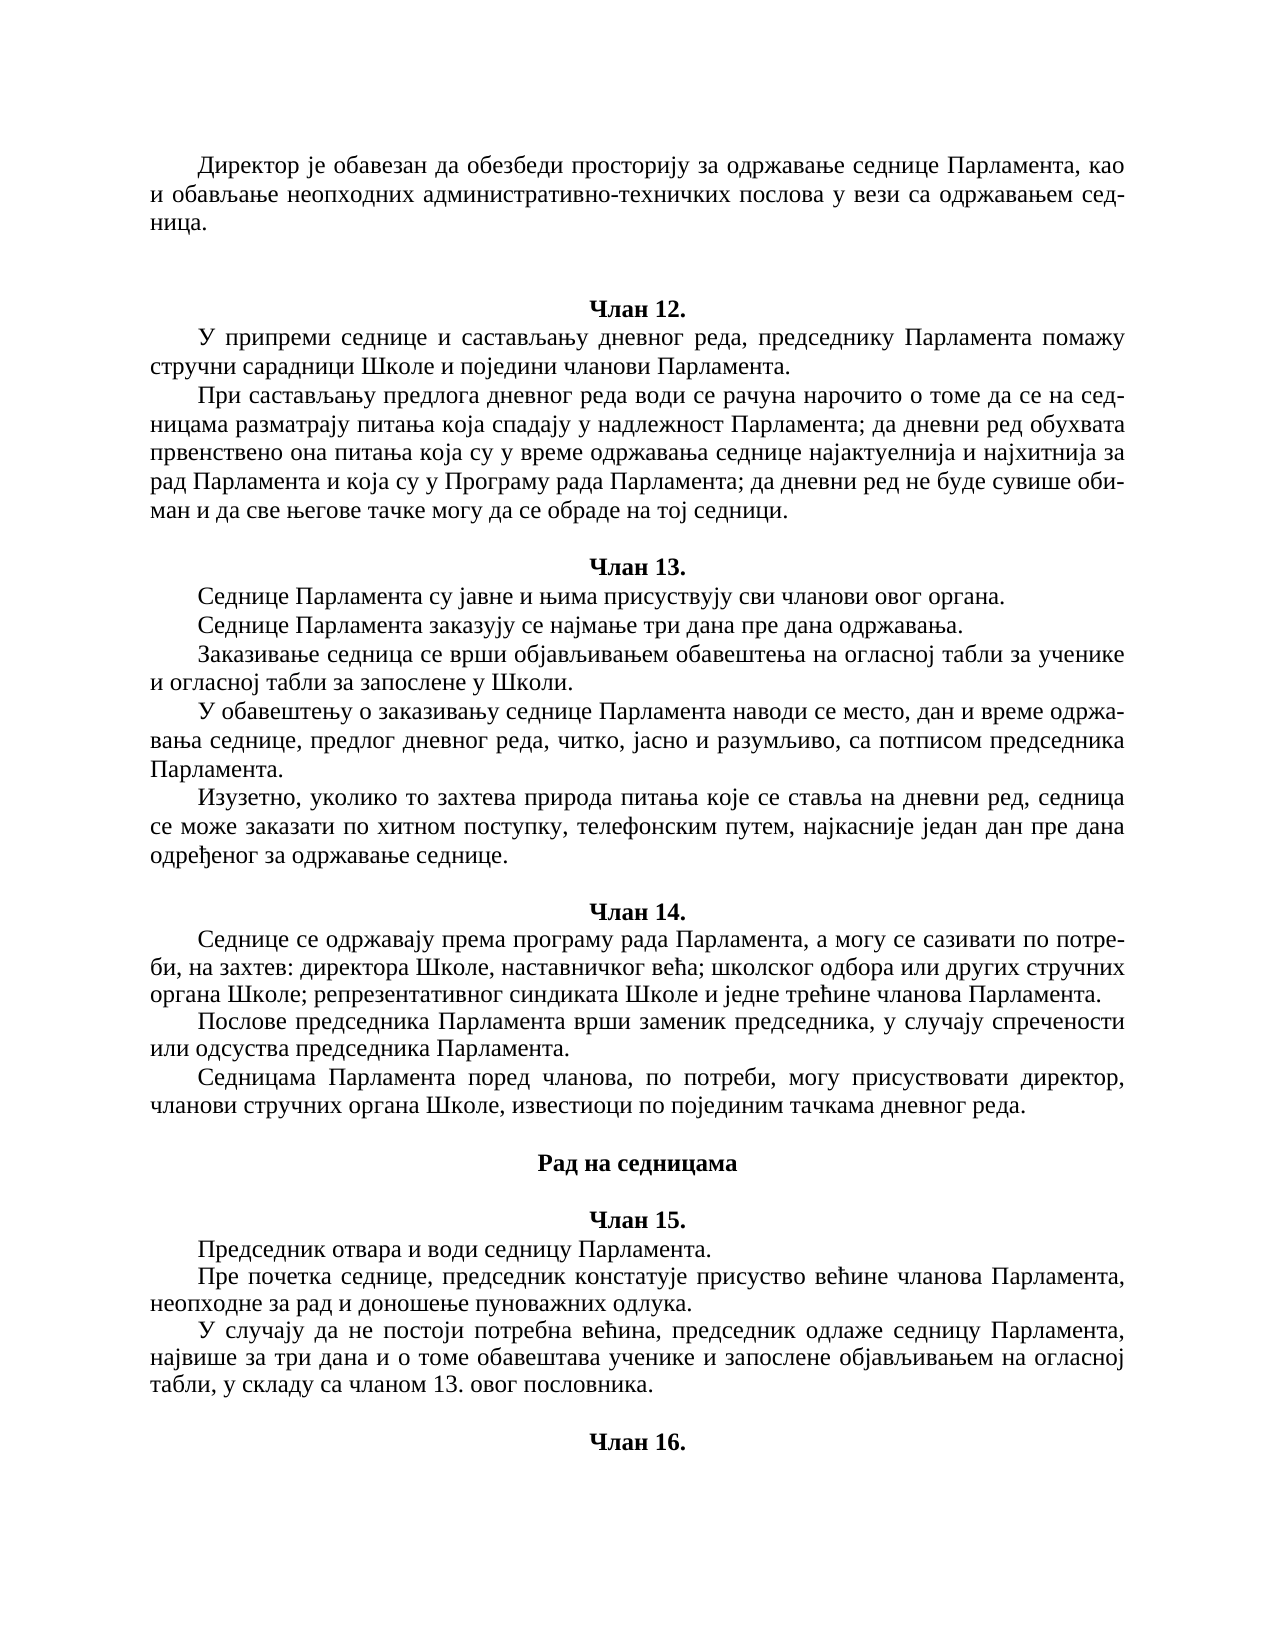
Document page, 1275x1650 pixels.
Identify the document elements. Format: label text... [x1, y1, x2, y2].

text У случају да не постоји потребна већина, председник одлаже седницу Парламента, највише за три дана и о томе обавештава ученике и запослене објављивањем на огласној табли, у складу са чланом 13. овог пословника. [150, 1317, 1125, 1398]
text Члан 12. [150, 294, 1125, 322]
text Директор је обавезан да обезбеди просторију за одржавање седнице Парламента, као и обављање неопходних административно-техничких послова у вези са одржавањем седница. [150, 150, 1125, 236]
text Рад на седницама [150, 1148, 1125, 1177]
text Заказивање седница се врши објављивањем обавештења на огласној табли за ученике и огласној табли за запослене у Школи. [150, 639, 1125, 696]
text Седницама Парламента поред чланова, по потреби, могу присуствовати директор, чланови стручних органа Школе, известиоци по појединим тачкама дневног реда. [150, 1062, 1125, 1119]
text У припреми седнице и састављању дневног реда, председнику Парламента помажу стручни сарадници Школе и поједини чланови Парламента. [150, 322, 1125, 380]
text Члан 15. [150, 1205, 1125, 1234]
text Седнице се одржавају према програму рада Парламента, а могу се сазивати по потреби, на захтев: директора Школе, наставничког већа; школског одбора или других стручних органа Школе; репрезентативног синдиката Школе и једне трећине чланова Парламента. [150, 926, 1125, 1007]
text При састављању предлога дневног реда води се рачуна нарочито о томе да се на седницама разматрају питања која спадају у надлежност Парламента; да дневни ред обухвата првенствено она питања која су у време одржавања седнице најактуелнија и најхитнија за рад Парламента и која су у Програму рада Парламента; да дневни ред не буде сувише обиман и да све његове тачке могу да се обраде на тој седници. [150, 380, 1125, 524]
text Члан 13. [150, 552, 1125, 581]
text Изузетно, уколико то захтева природа питања које се ставља на дневни ред, седница се може заказати по хитном поступку, телефонским путем, најкасније један дан пре дана одређеног за одржавање седнице. [150, 782, 1125, 869]
text Члан 16. [150, 1427, 1125, 1456]
text Члан 14. [150, 897, 1125, 926]
text У обавештењу о заказивању седнице Парламента наводи се место, дан и време одржавања седнице, предлог дневног реда, читко, јасно и разумљиво, са потписом председника Парламента. [150, 696, 1125, 782]
text Седнице Парламента заказују се најмање три дана пре дана одржавања. [150, 610, 1125, 639]
text Послове председника Парламента врши заменик председника, у случају спречености или одсуства председника Парламента. [150, 1007, 1125, 1062]
text Седнице Парламента су јавне и њима присуствују сви чланови овог органа. [150, 581, 1125, 610]
text Председник отвара и води седницу Парламента. [150, 1234, 1125, 1263]
text Пре почетка седнице, председник констатује присуство већине чланова Парламента, неопходне за рад и доношење пуноважних одлука. [150, 1263, 1125, 1317]
